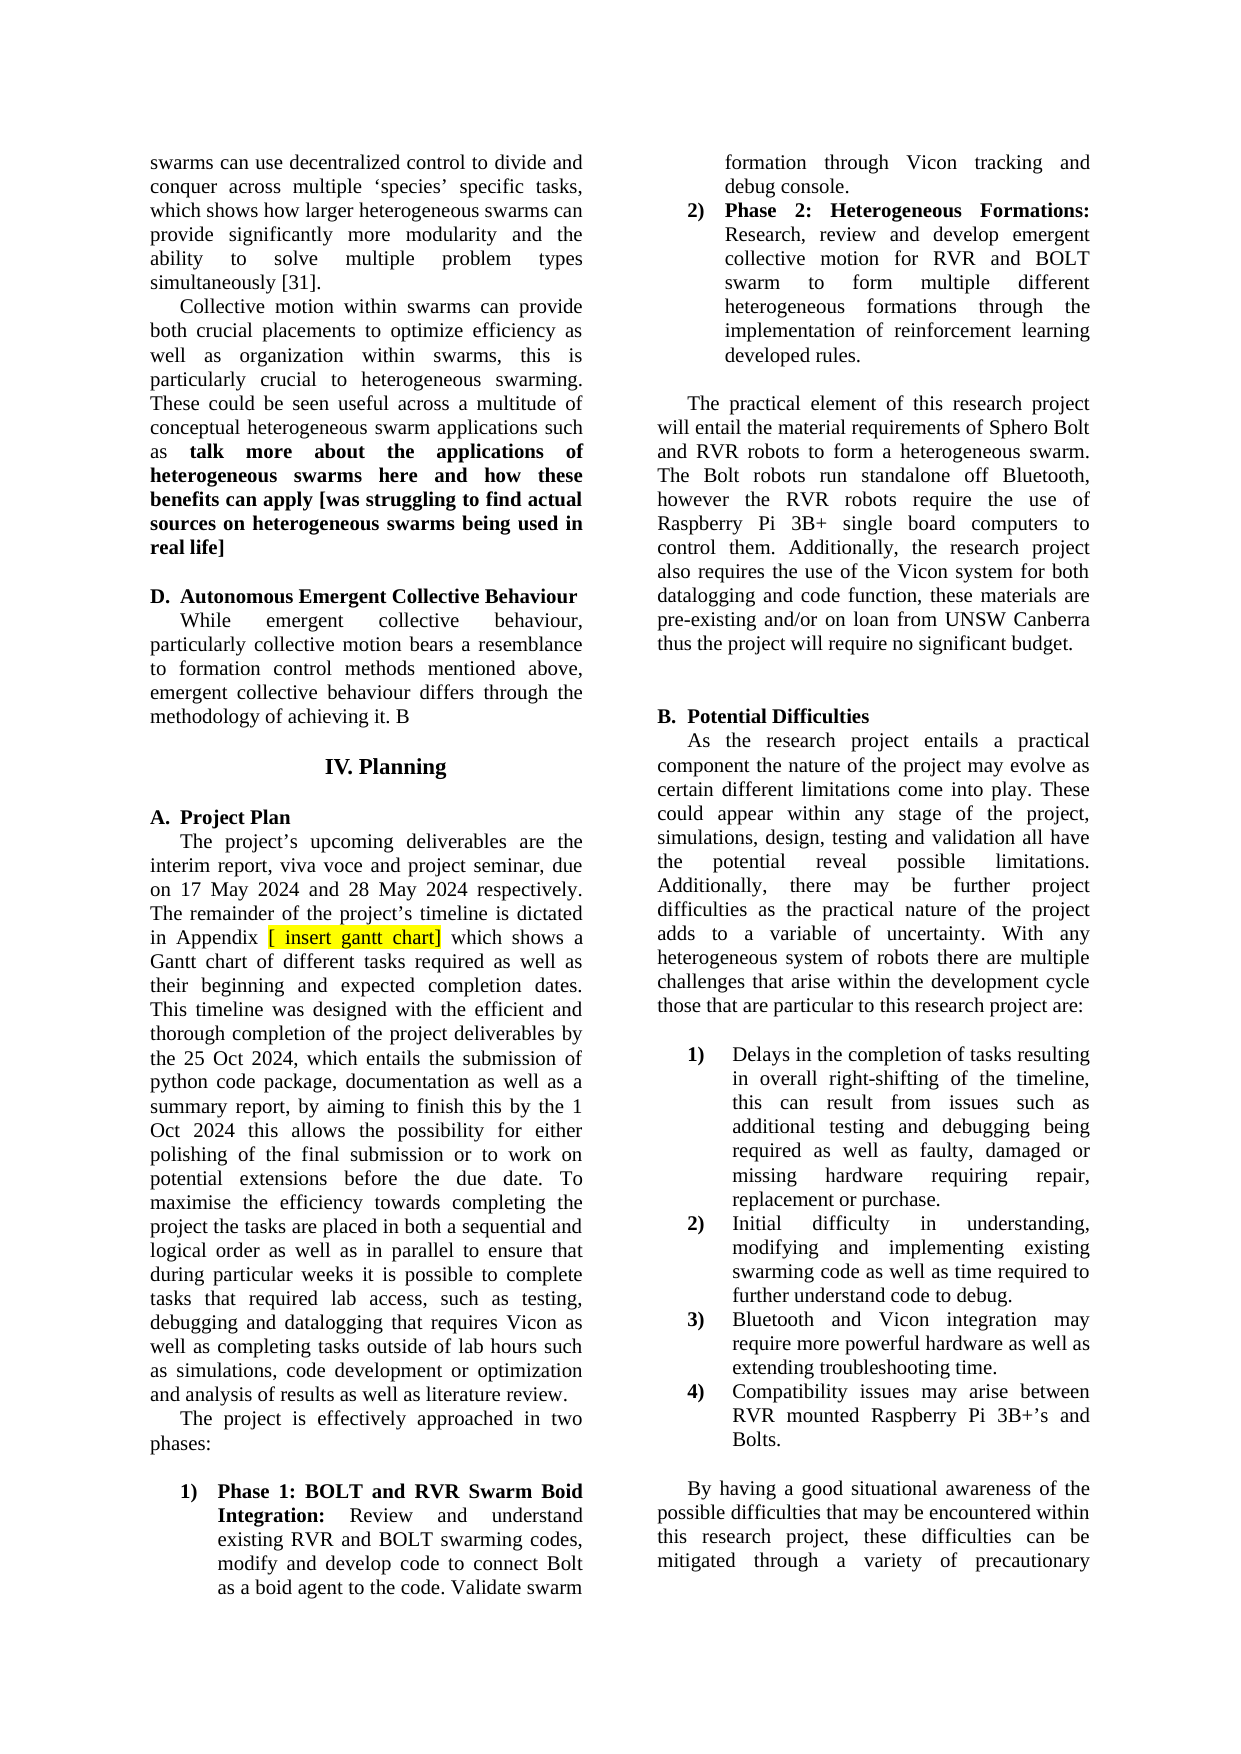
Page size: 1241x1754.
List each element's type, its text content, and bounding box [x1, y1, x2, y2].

text Collective motion within swarms can provide both crucial placements to optimize efficiency as well as organization within swarms, this is particularly crucial to heterogeneous swarming. These could be seen useful across a multitude of conceptual heterogeneous swarm applications such as talk more about the applications of heterogeneous swarms here and how these benefits can apply [was struggling to find actual sources on heterogeneous swarms being used in real life] [150, 294, 583, 559]
subtitle Project Plan [150, 805, 583, 829]
subtitle Autonomous Emergent Collective Behaviour [150, 584, 583, 608]
list Phase 1: BOLT and RVR Swarm Boid Integration: Review and understand existing RVR and BOLT swarming codes, modify and develop code to connect Bolt as a boid agent to the code. Validate swarm formation through Vicon tracking and debug console. [687, 150, 1090, 198]
text As the research project entails a practical component the nature of the project may evolve as certain different limitations come into play. These could appear within any stage of the project, simulations, design, testing and validation all have the potential reveal possible limitations. Additionally, there may be further project difficulties as the practical nature of the project adds to a variable of uncertainty. With any heterogeneous system of robots there are multiple challenges that arise within the development cycle those that are particular to this research project are: [657, 728, 1090, 1017]
text While emergent collective behaviour, particularly collective motion bears a resemblance to formation control methods mentioned above, emergent collective behaviour differs through the methodology of achieving it. B [150, 608, 583, 728]
text The practical element of this research project will entail the material requirements of Sphero Bolt and RVR robots to form a heterogeneous swarm. The Bolt robots run standalone off Bluetooth, however the RVR robots require the use of Raspberry Pi 3B+ single board computers to control them. Additionally, the research project also requires the use of the Vicon system for both datalogging and code function, these materials are pre-existing and/or on loan from UNSW Canberra thus the project will require no significant budget. [657, 391, 1090, 655]
list Bluetooth and Vicon integration may require more powerful hardware as well as extending troubleshooting time. [687, 1307, 1090, 1379]
text The project is effectively approached in two phases: [150, 1406, 583, 1454]
list Phase 2: Heterogeneous Formations: Research, review and develop emergent collective motion for RVR and BOLT swarm to form multiple different heterogeneous formations through the implementation of reinforcement learning developed rules. [687, 198, 1090, 367]
subtitle Planning [187, 753, 583, 780]
list Delays in the completion of tasks resulting in overall right-shifting of the timeline, this can result from issues such as additional testing and debugging being required as well as faulty, damaged or missing hardware requiring repair, replacement or purchase. [687, 1042, 1090, 1211]
list Compatibility issues may arise between RVR mounted Raspberry Pi 3B+’s and Bolts. [687, 1379, 1090, 1451]
list Phase 1: BOLT and RVR Swarm Boid Integration: Review and understand existing RVR and BOLT swarming codes, modify and develop code to connect Bolt as a boid agent to the code. Validate swarm formation through Vicon tracking and debug console. [180, 1478, 583, 1599]
list Initial difficulty in understanding, modifying and implementing existing swarming code as well as time required to further understand code to debug. [687, 1211, 1090, 1307]
text The project’s upcoming deliverables are the interim report, viva voce and project seminar, due on 17 May 2024 and 28 May 2024 respectively. The remainder of the project’s timeline is dictated in Appendix [ insert gantt chart] which shows a Gantt chart of different tasks required as well as their beginning and expected completion dates. This timeline was designed with the efficient and thorough completion of the project deliverables by the 25 Oct 2024, which entails the submission of python code package, documentation as well as a summary report, by aiming to finish this by the 1 Oct 2024 this allows the possibility for either polishing of the final submission or to work on potential extensions before the due date. To maximise the efficiency towards completing the project the tasks are placed in both a sequential and logical order as well as in parallel to ensure that during particular weeks it is possible to complete tasks that required lab access, such as testing, debugging and datalogging that requires Vicon as well as completing tasks outside of lab hours such as simulations, code development or optimization and analysis of results as well as literature review. [150, 829, 583, 1406]
subtitle Potential Difficulties [657, 704, 1090, 728]
